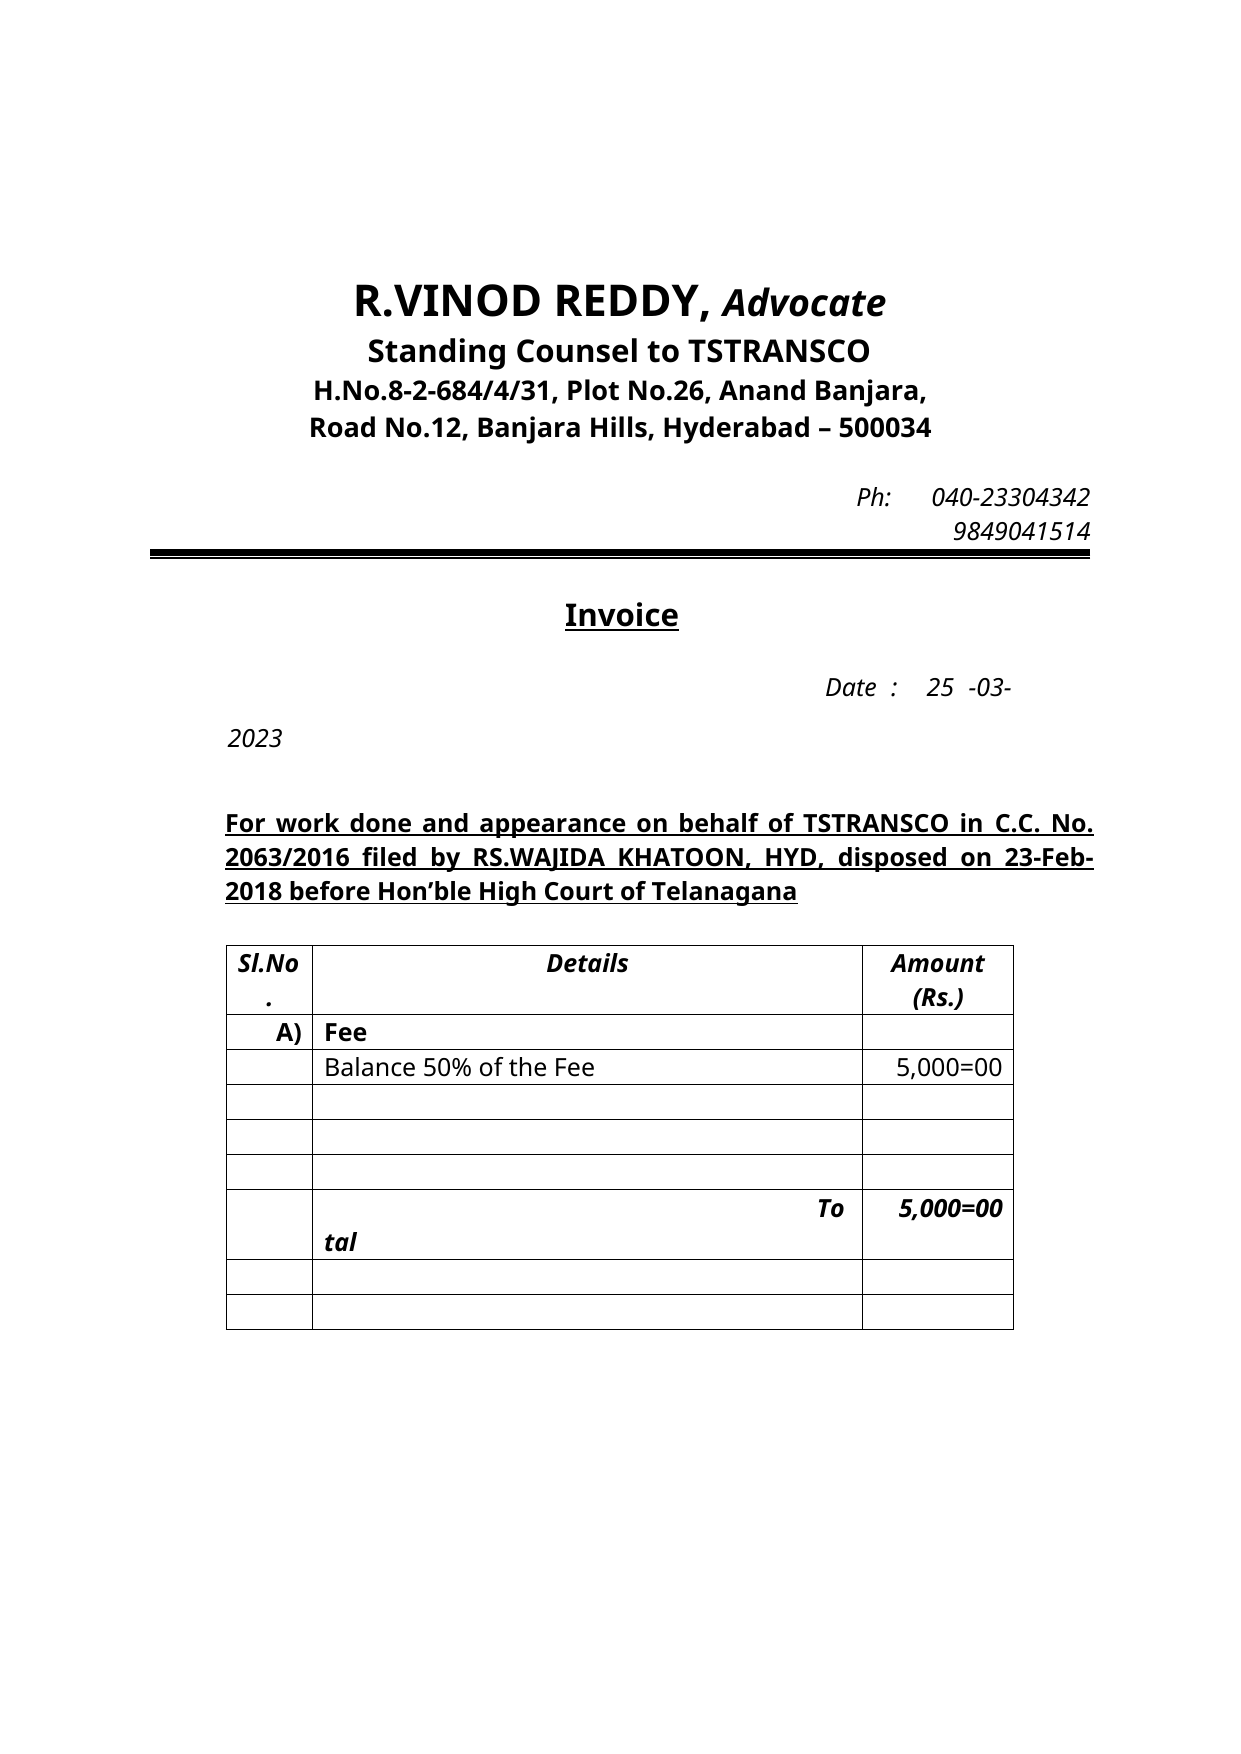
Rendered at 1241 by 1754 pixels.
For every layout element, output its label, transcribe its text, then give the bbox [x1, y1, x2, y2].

text Road No.12, Banjara Hills, Hyderabad – 500034 [150, 408, 1090, 445]
text 9849041514 [150, 513, 1090, 549]
text R.VINOD REDDY, Advocate [227, 269, 1012, 329]
table_header Amount (Rs.) [863, 946, 1013, 1014]
text Date : 25 -03-2023 [227, 669, 1012, 754]
table_cell 5,000=00 [863, 1050, 1013, 1084]
table_cell [313, 1120, 862, 1154]
table_cell [227, 1050, 312, 1084]
table_cell A) [227, 1015, 312, 1049]
table_cell Total [313, 1190, 862, 1258]
table_cell [863, 1155, 1013, 1189]
table_cell [227, 1260, 312, 1294]
table_cell [863, 1120, 1013, 1154]
text Standing Counsel to TSTRANSCO [227, 329, 1012, 371]
table_cell [227, 1155, 312, 1189]
text For work done and appearance on behalf of TSTRANSCO in C.C. No. 2063/2016 filed by RS.WAJIDA KHATOON, HYD, disposed on 23-Feb-2018 before Hon’ble High Court of Telanagana [225, 806, 1094, 834]
text H.No.8-2-684/4/31, Plot No.26, Anand Banjara, [150, 371, 1090, 408]
table_cell Fee [313, 1015, 862, 1049]
table_cell 5,000=00 [863, 1190, 1013, 1258]
table_cell [313, 1295, 862, 1329]
table_cell [227, 1085, 312, 1119]
text Invoice [150, 593, 1094, 635]
table_cell [227, 1295, 312, 1329]
table_cell [313, 1260, 862, 1294]
table_cell Balance 50% of the Fee [313, 1050, 862, 1084]
table_cell [863, 1295, 1013, 1329]
table_cell [863, 1260, 1013, 1294]
table_cell [863, 1085, 1013, 1119]
table_header Details [313, 946, 862, 1014]
table_cell [313, 1085, 862, 1119]
table_cell [313, 1155, 862, 1189]
table_cell [863, 1015, 1013, 1049]
table_cell [227, 1120, 312, 1154]
text For work done and appearance on behalf of TSTRANSCO in C.C. No. 2063/2016 filed by RS.WAJIDA KHATOON, HYD, disposed on 23-Feb-2018 before Hon’ble High Court of Telanagana [225, 870, 1094, 908]
table_cell [227, 1190, 312, 1258]
text For work done and appearance on behalf of TSTRANSCO in C.C. No. 2063/2016 filed by RS.WAJIDA KHATOON, HYD, disposed on 23-Feb-2018 before Hon’ble High Court of Telanagana [225, 836, 1094, 868]
text Ph: 040-23304342 [150, 479, 1090, 513]
table_header Sl.No. [227, 946, 312, 1014]
